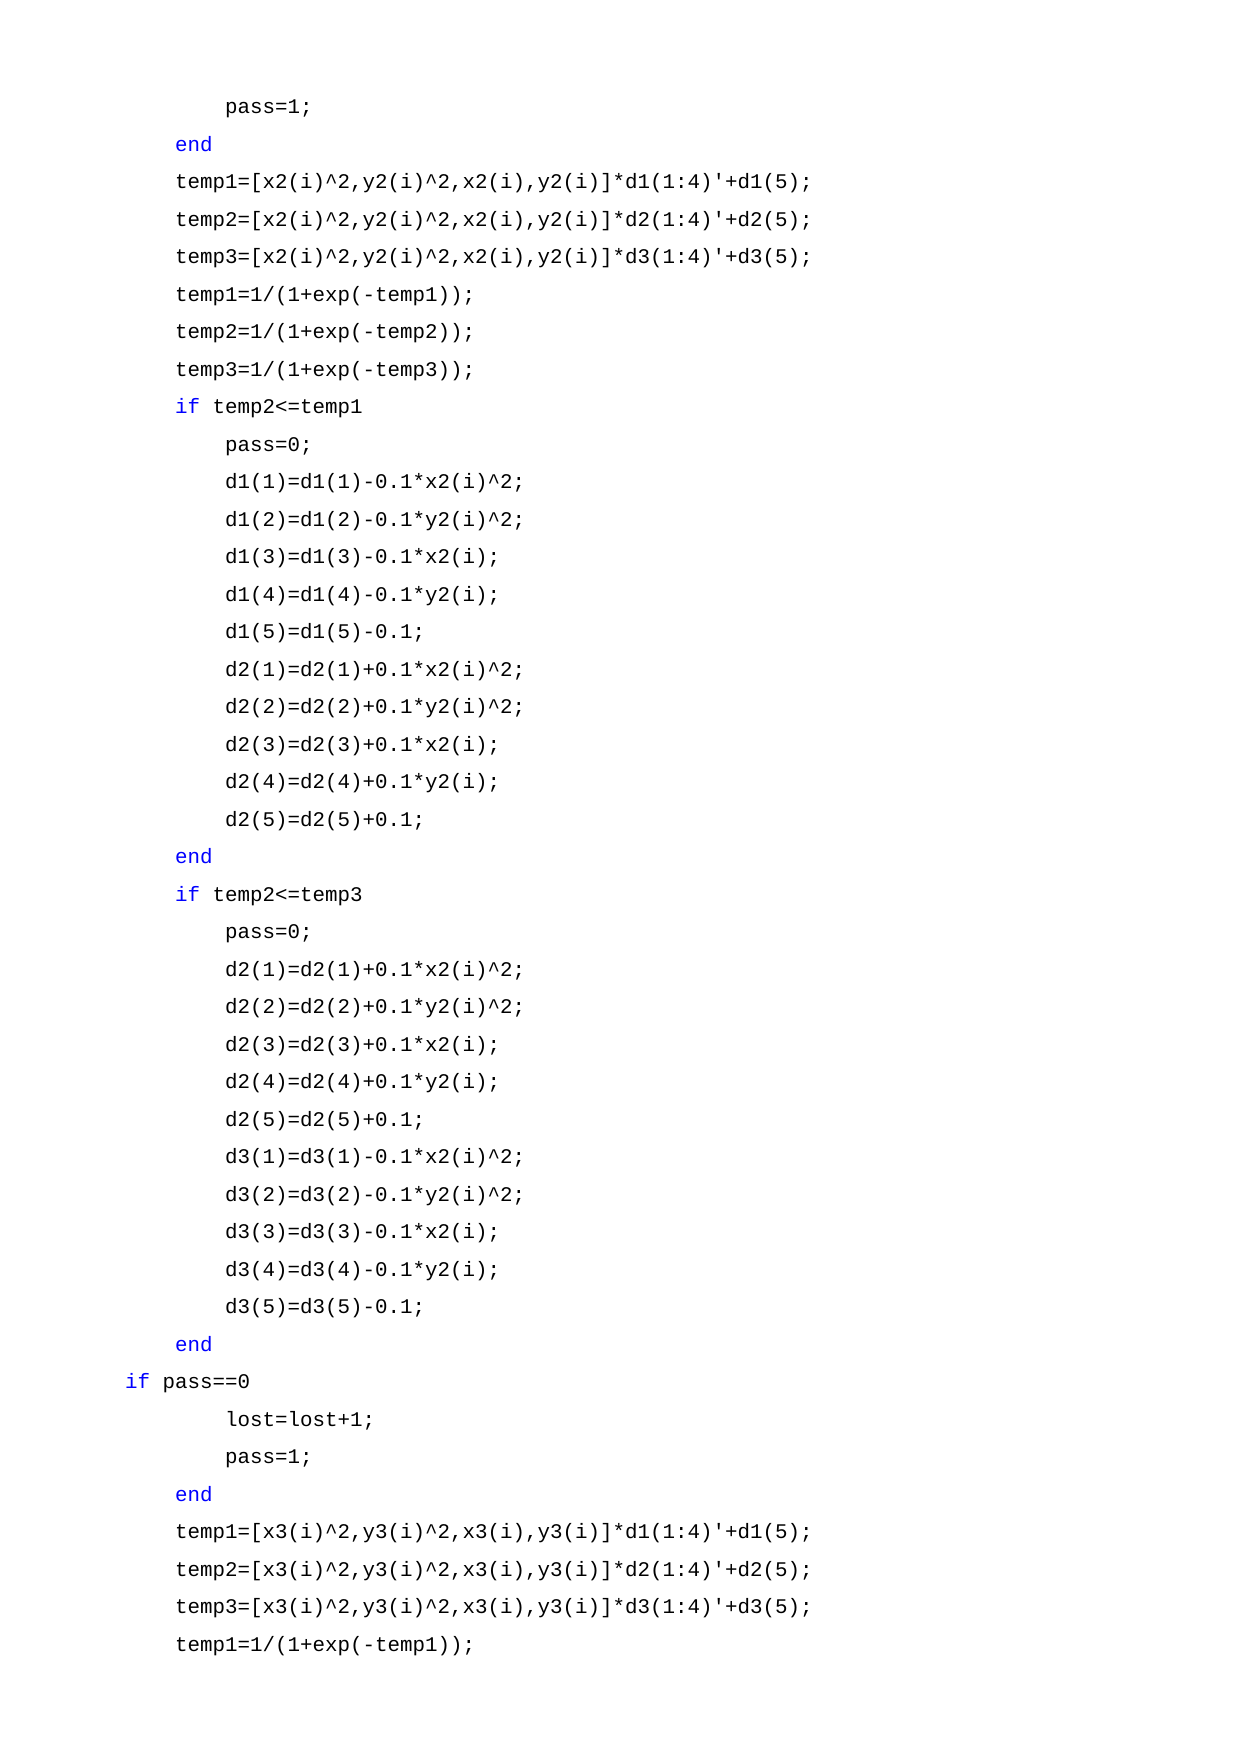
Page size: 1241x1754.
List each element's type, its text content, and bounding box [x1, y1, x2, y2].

text d1(5)=d1(5)-0.1; [75, 614, 1165, 652]
text temp2=[x3(i)^2,y3(i)^2,x3(i),y3(i)]*d2(1:4)'+d2(5); [75, 1552, 1165, 1589]
text d2(4)=d2(4)+0.1*y2(i); [75, 1064, 1165, 1102]
text d3(1)=d3(1)-0.1*x2(i)^2; [75, 1139, 1165, 1177]
text d1(3)=d1(3)-0.1*x2(i); [75, 539, 1165, 577]
text d3(2)=d3(2)-0.1*y2(i)^2; [75, 1177, 1165, 1214]
text end [75, 1477, 1165, 1514]
text pass=1; [75, 1439, 1165, 1477]
text end [75, 1327, 1165, 1364]
text lost=lost+1; [75, 1402, 1165, 1439]
text d2(5)=d2(5)+0.1; [75, 1102, 1165, 1139]
text pass=0; [75, 427, 1165, 464]
text temp2=[x2(i)^2,y2(i)^2,x2(i),y2(i)]*d2(1:4)'+d2(5); [75, 202, 1165, 239]
text end [75, 839, 1165, 877]
text temp1=[x3(i)^2,y3(i)^2,x3(i),y3(i)]*d1(1:4)'+d1(5); [75, 1514, 1165, 1552]
text temp3=[x2(i)^2,y2(i)^2,x2(i),y2(i)]*d3(1:4)'+d3(5); [75, 239, 1165, 277]
text temp1=1/(1+exp(-temp1)); [75, 1627, 1165, 1664]
text temp2=1/(1+exp(-temp2)); [75, 314, 1165, 352]
text d1(4)=d1(4)-0.1*y2(i); [75, 577, 1165, 614]
text d2(2)=d2(2)+0.1*y2(i)^2; [75, 989, 1165, 1027]
text d3(4)=d3(4)-0.1*y2(i); [75, 1252, 1165, 1289]
text d2(1)=d2(1)+0.1*x2(i)^2; [75, 952, 1165, 989]
text if temp2<=temp3 [75, 877, 1165, 914]
text temp1=1/(1+exp(-temp1)); [75, 277, 1165, 314]
text temp3=[x3(i)^2,y3(i)^2,x3(i),y3(i)]*d3(1:4)'+d3(5); [75, 1589, 1165, 1627]
text d2(3)=d2(3)+0.1*x2(i); [75, 1027, 1165, 1064]
text pass=1; [75, 89, 1165, 127]
text if pass==0 [75, 1364, 1165, 1402]
text d1(2)=d1(2)-0.1*y2(i)^2; [75, 502, 1165, 539]
text d3(5)=d3(5)-0.1; [75, 1289, 1165, 1327]
text d2(1)=d2(1)+0.1*x2(i)^2; [75, 652, 1165, 689]
text d2(3)=d2(3)+0.1*x2(i); [75, 727, 1165, 764]
text end [75, 127, 1165, 164]
text d1(1)=d1(1)-0.1*x2(i)^2; [75, 464, 1165, 502]
text if temp2<=temp1 [75, 389, 1165, 427]
text d3(3)=d3(3)-0.1*x2(i); [75, 1214, 1165, 1252]
text d2(2)=d2(2)+0.1*y2(i)^2; [75, 689, 1165, 727]
text temp3=1/(1+exp(-temp3)); [75, 352, 1165, 389]
text d2(4)=d2(4)+0.1*y2(i); [75, 764, 1165, 802]
text pass=0; [75, 914, 1165, 952]
text d2(5)=d2(5)+0.1; [75, 802, 1165, 839]
text temp1=[x2(i)^2,y2(i)^2,x2(i),y2(i)]*d1(1:4)'+d1(5); [75, 164, 1165, 202]
